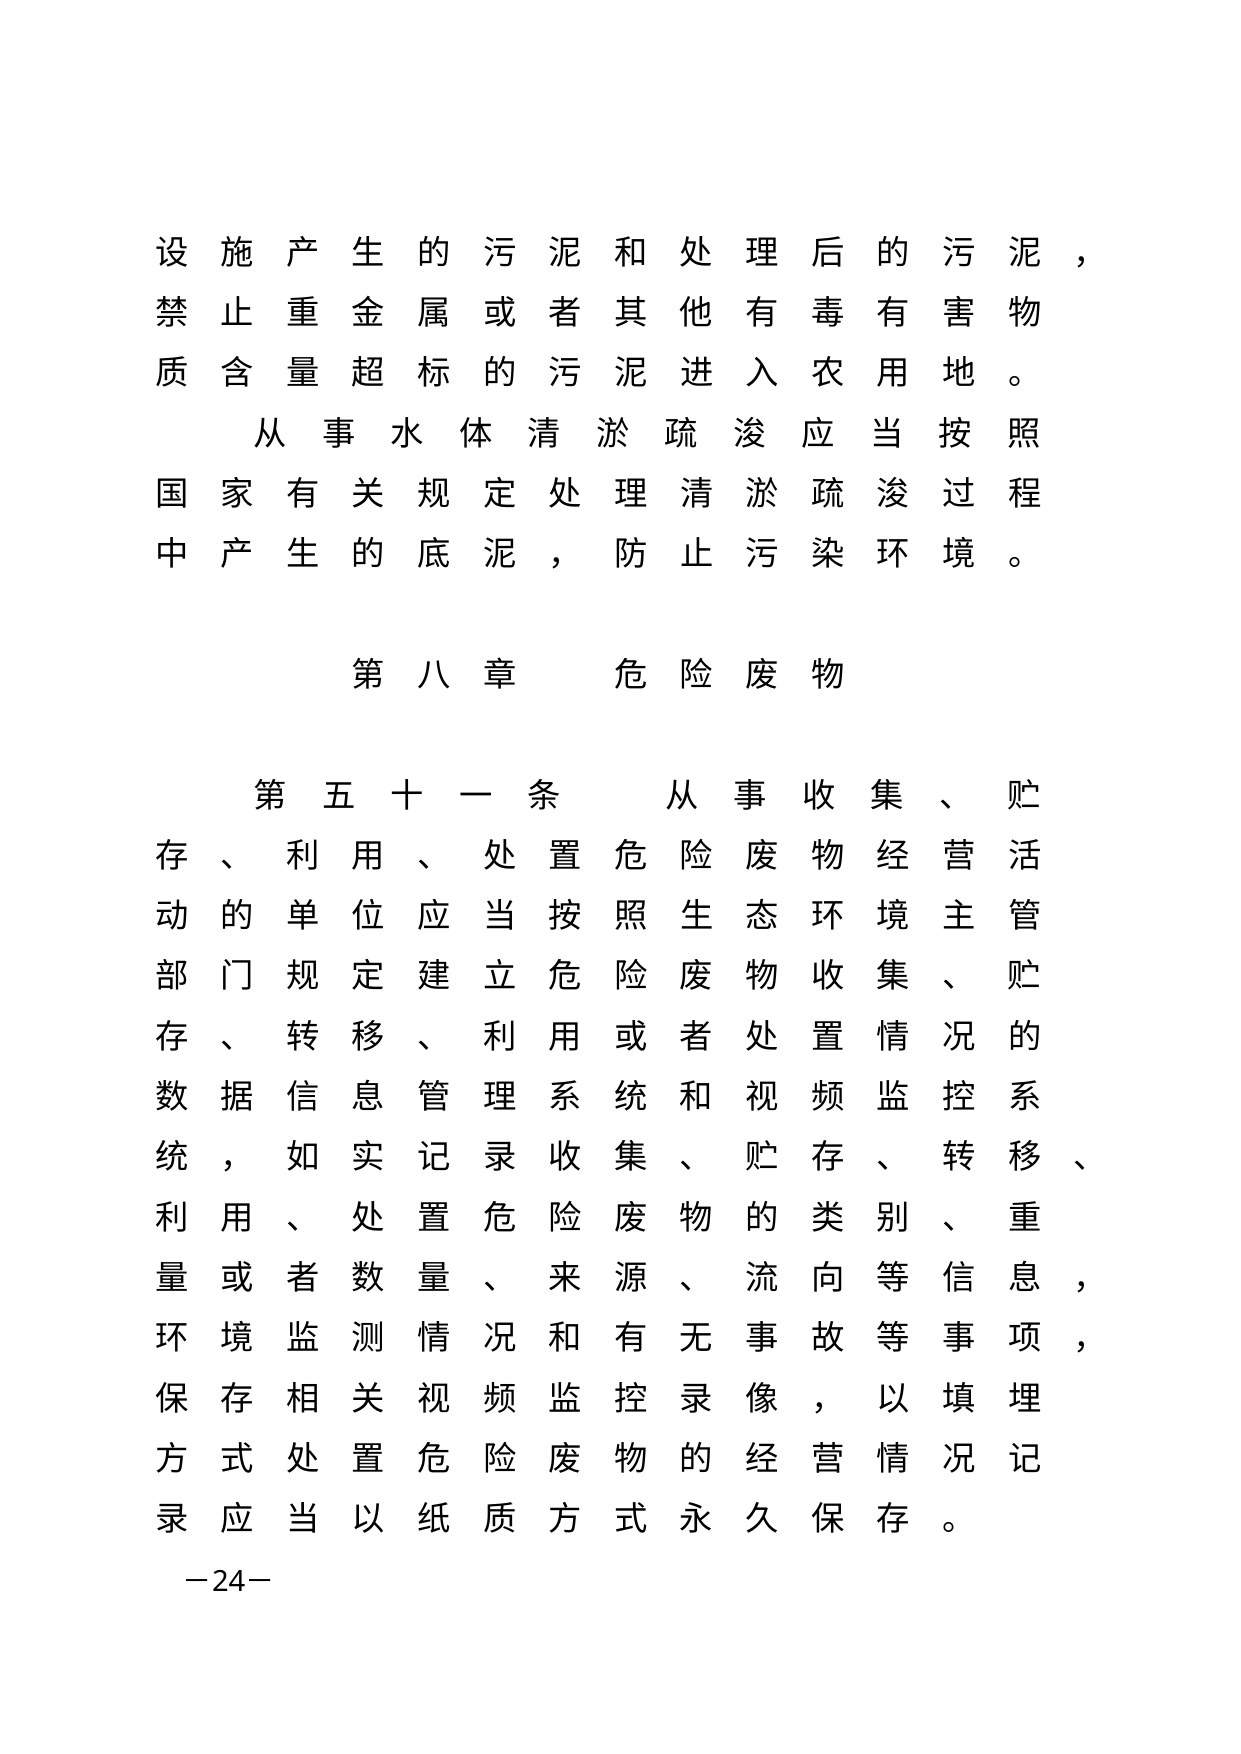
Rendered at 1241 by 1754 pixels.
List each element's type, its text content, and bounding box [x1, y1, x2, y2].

text 第五十一条 从事收集、贮存、利用、处置危险废物经营活动的单位应当按照生态环境主管部门规定建立危险废物收集、贮存、转移、利用或者处置情况的数据信息管理系统和视频监控系统，如实记录收集、贮存、转移、利用、处置危险废物的类别、重量或者数量、来源、流向等信息，环境监测情况和有无事故等事项，保存相关视频监控录像，以填埋方式处置危险废物的经营情况记录应当以纸质方式永久保存。 [155, 762, 1073, 1546]
text 第八章 危险废物 [155, 642, 1073, 702]
text 从事水体清淤疏浚应当按照国家有关规定处理清淤疏浚过程中产生的底泥，防止污染环境。 [155, 400, 1073, 581]
text 第五十条 禁止擅自倾倒、堆放、丢弃、遗撒城镇污水处理设施产生的污泥和处理后的污泥，禁止重金属或者其他有毒有害物质含量超标的污泥进入农用地。 [155, 219, 1073, 400]
